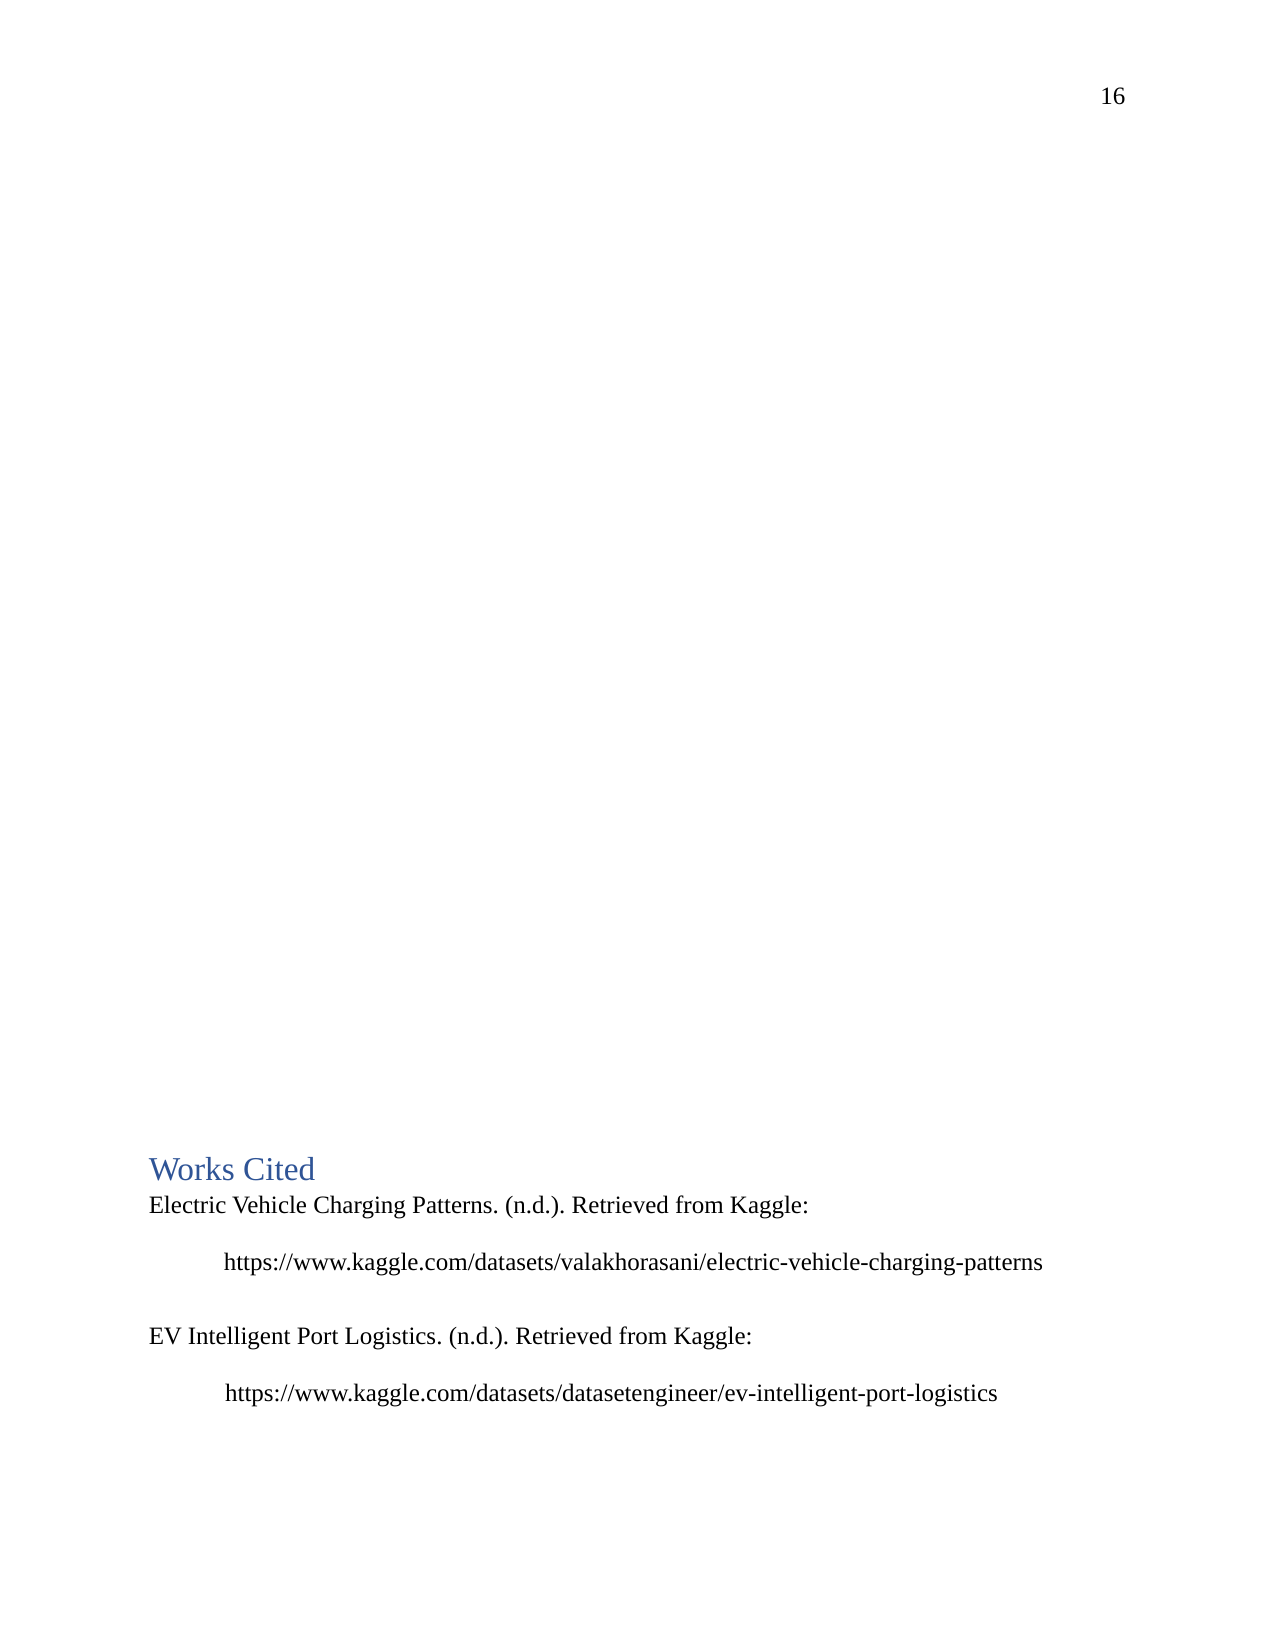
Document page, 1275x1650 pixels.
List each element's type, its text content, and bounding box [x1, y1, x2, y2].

text EV Intelligent Port Logistics. (n.d.). Retrieved from Kaggle: [148, 1321, 1124, 1349]
text Electric Vehicle Charging Patterns. (n.d.). Retrieved from Kaggle: https://www.kaggle.com/datasets/valakhorasani/electric-vehicle-charging-patterns [148, 1190, 1124, 1276]
text https://www.kaggle.com/datasets/datasetengineer/ev-intelligent-port-logistics [225, 1378, 1124, 1407]
text Works Cited [148, 1149, 1131, 1187]
